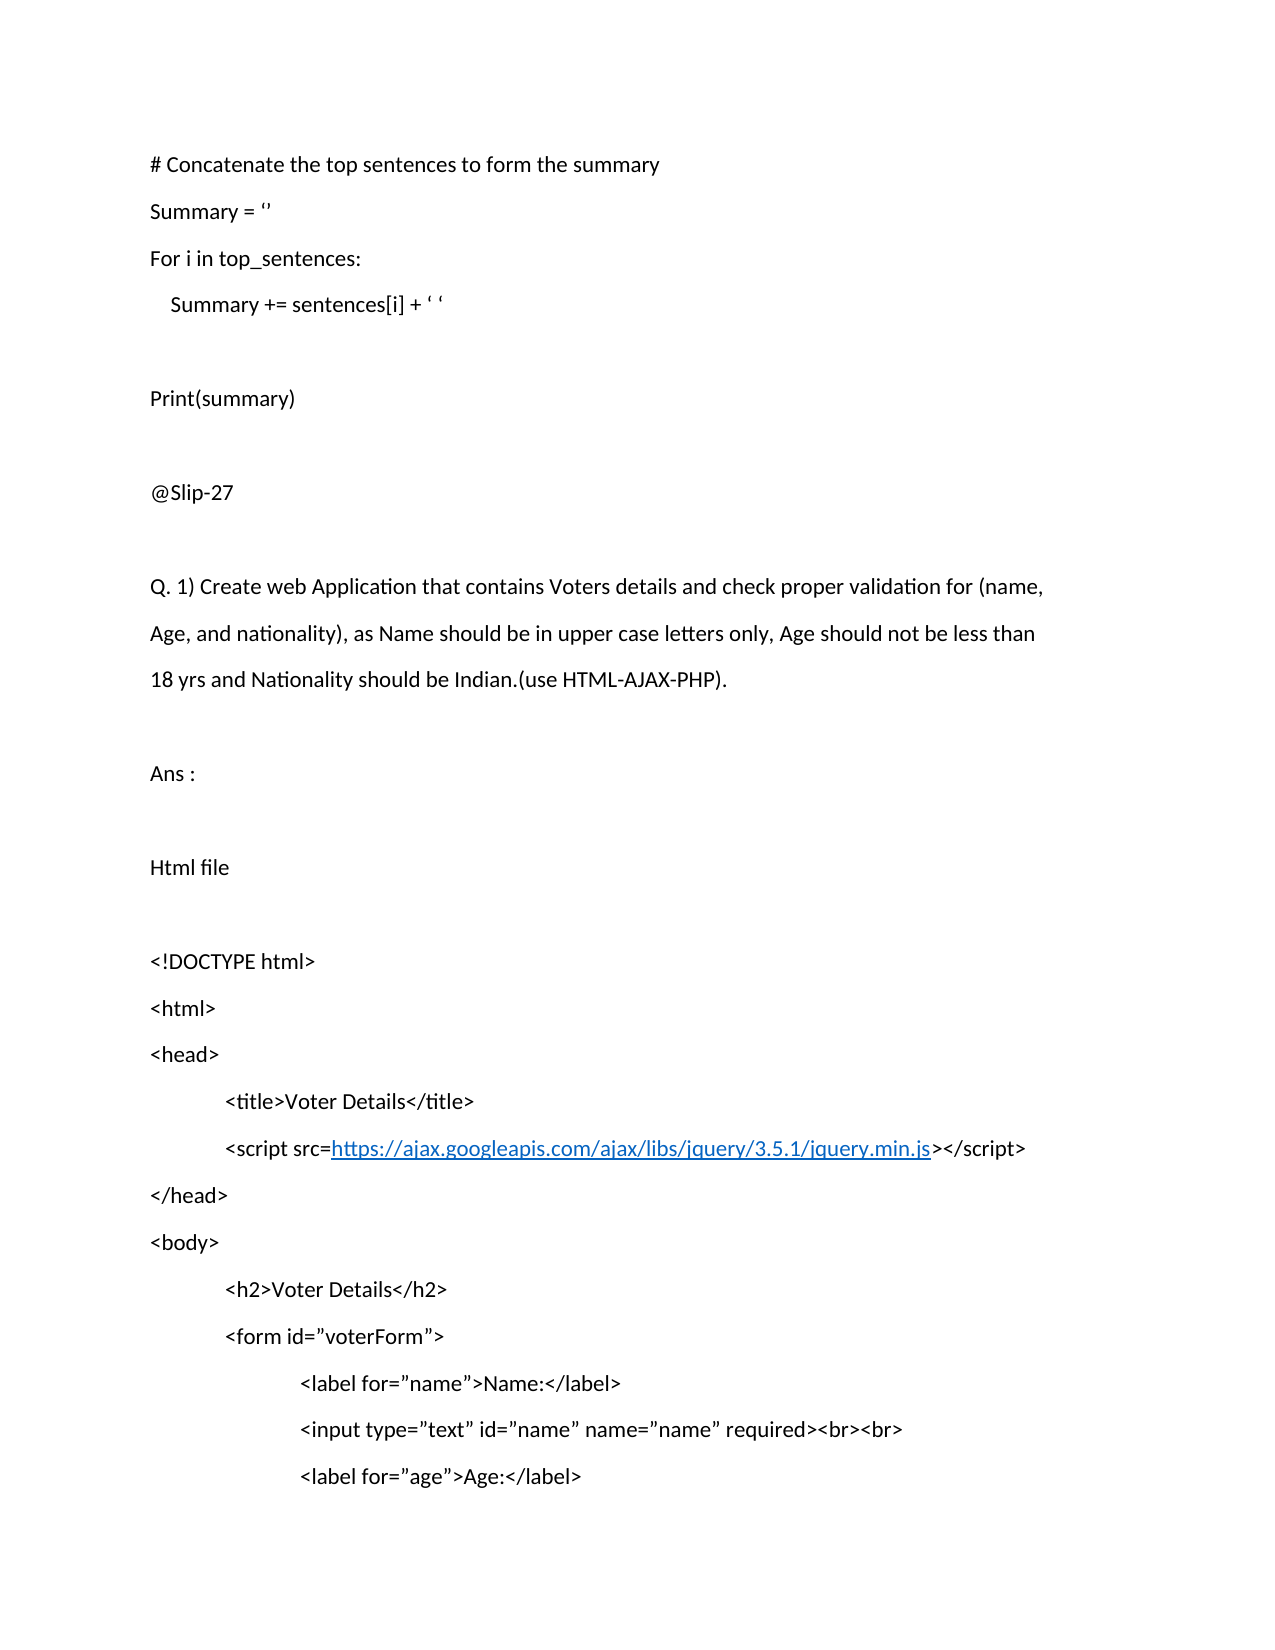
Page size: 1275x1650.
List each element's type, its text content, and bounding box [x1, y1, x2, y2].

text <html> [150, 994, 1125, 1022]
text <h2>Voter Details</h2> [150, 1275, 1125, 1303]
text <input type=”text” id=”name” name=”name” required><br><br> [150, 1416, 1125, 1444]
text Ans : [150, 759, 1125, 787]
text <form id=”voterForm”> [150, 1322, 1125, 1350]
text Html file [150, 853, 1125, 881]
text <!DOCTYPE html> [150, 947, 1125, 975]
text <title>Voter Details</title> [150, 1087, 1125, 1116]
text Age, and nationality), as Name should be in upper case letters only, Age should not be less than [150, 619, 1125, 647]
text <body> [150, 1228, 1125, 1256]
text </head> [150, 1181, 1125, 1209]
text # Concatenate the top sentences to form the summary [150, 150, 1125, 178]
text Q. 1) Create web Application that contains Voters details and check proper validation for (name, [150, 572, 1125, 600]
text <script src=https://ajax.googleapis.com/ajax/libs/jquery/3.5.1/jquery.min.js></script> [150, 1134, 1125, 1162]
text Print(summary) [150, 384, 1125, 412]
text Summary = ‘’ [150, 197, 1125, 225]
text Summary += sentences[i] + ‘ ‘ [150, 291, 1125, 319]
text <label for=”name”>Name:</label> [150, 1369, 1125, 1397]
text <head> [150, 1041, 1125, 1069]
text <label for=”age”>Age:</label> [150, 1462, 1125, 1491]
text 18 yrs and Nationality should be Indian.(use HTML-AJAX-PHP). [150, 666, 1125, 694]
text @Slip-27 [150, 478, 1125, 506]
text For i in top_sentences: [150, 244, 1125, 272]
